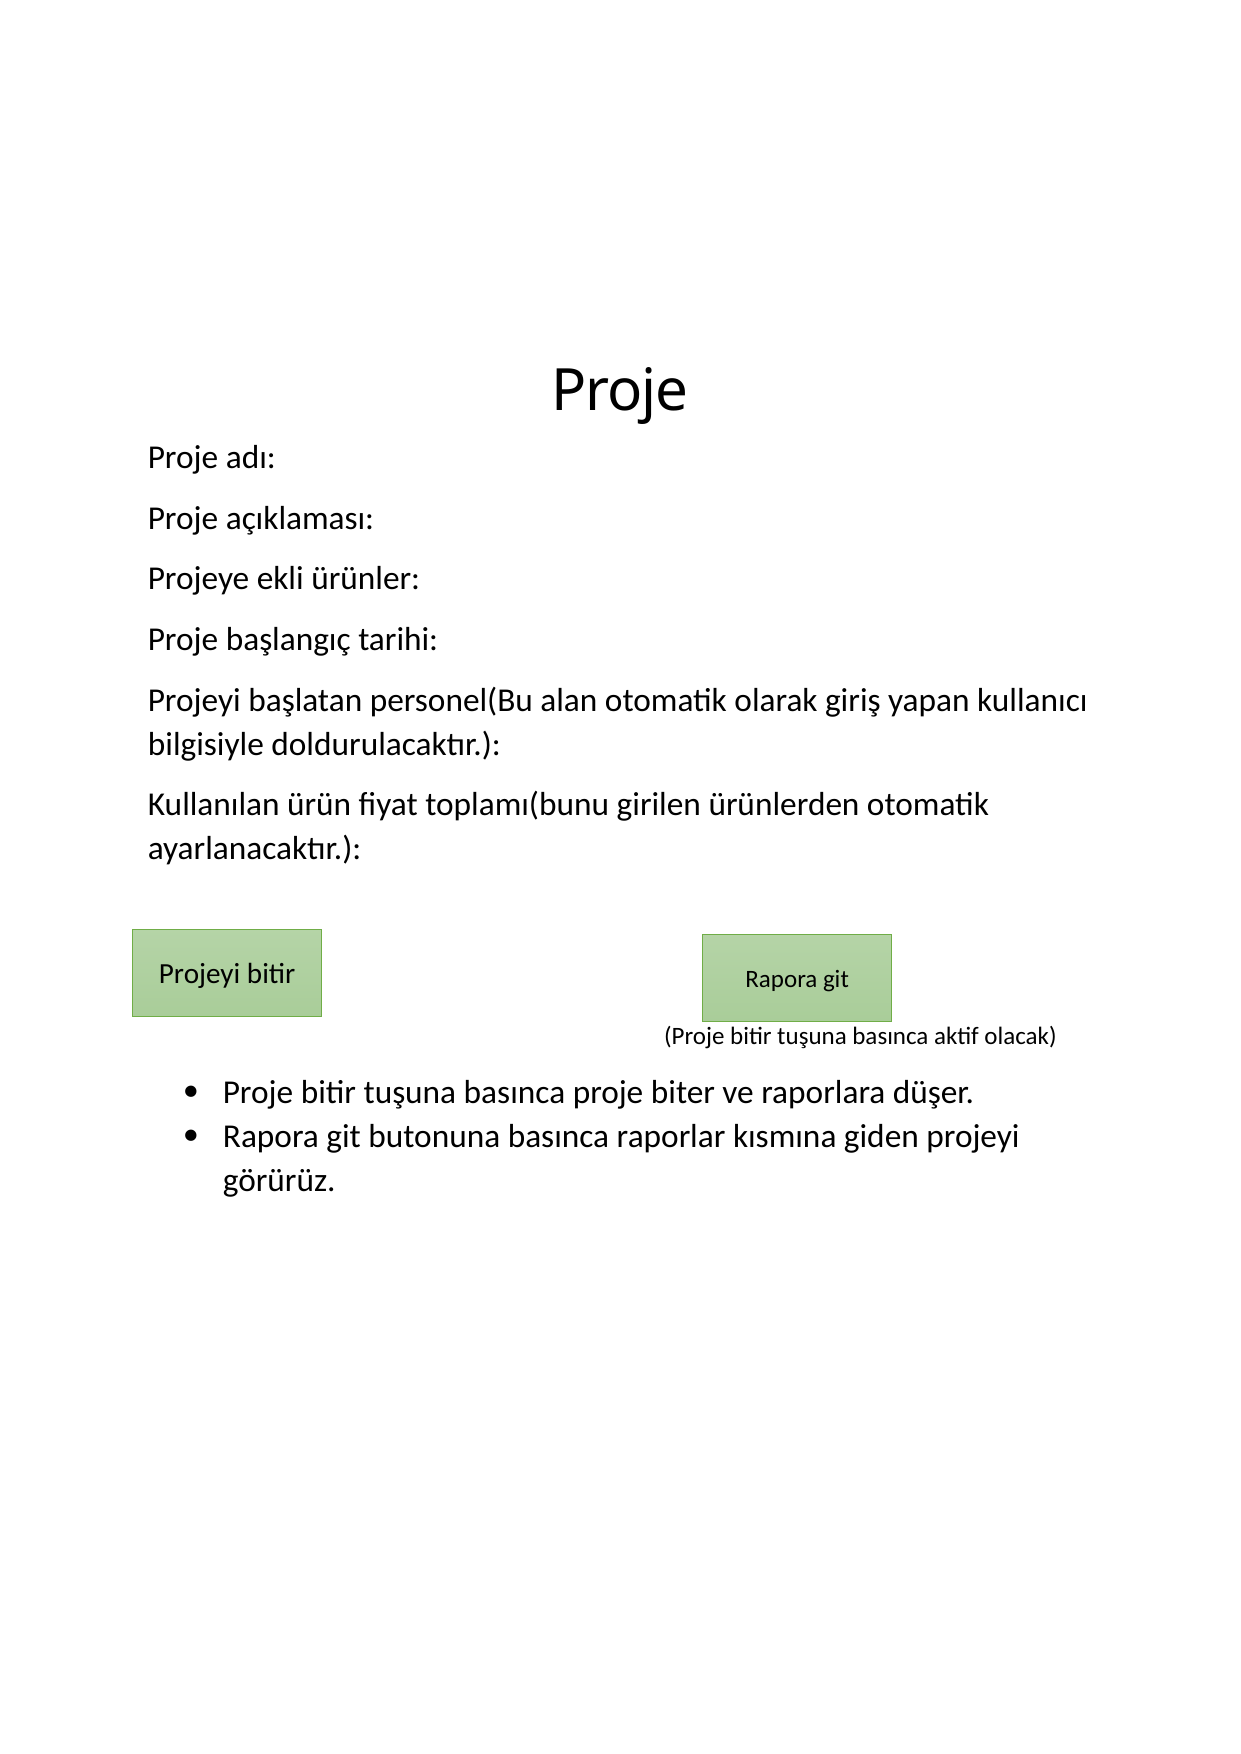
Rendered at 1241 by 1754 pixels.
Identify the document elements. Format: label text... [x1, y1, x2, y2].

text Projeye ekli ürünler: [148, 557, 1093, 598]
text Kullanılan ürün fiyat toplamı(bunu girilen ürünlerden otomatik ayarlanacaktır.): [148, 783, 1093, 868]
title Proje [148, 348, 1093, 428]
text (Proje bitir tuşuna basınca aktif olacak) [148, 1020, 1093, 1051]
text Proje adı: [148, 436, 1093, 477]
text Proje açıklaması: [148, 497, 1093, 537]
list Proje bitir tuşuna basınca proje biter ve raporlara düşer. [185, 1071, 1093, 1112]
list Rapora git butonuna basınca raporlar kısmına giden projeyi görürüz. [185, 1115, 1093, 1199]
text Proje başlangıç tarihi: [148, 618, 1093, 659]
text Projeyi başlatan personel(Bu alan otomatik olarak giriş yapan kullanıcı bilgisiyle doldurulacaktır.): [148, 679, 1093, 763]
